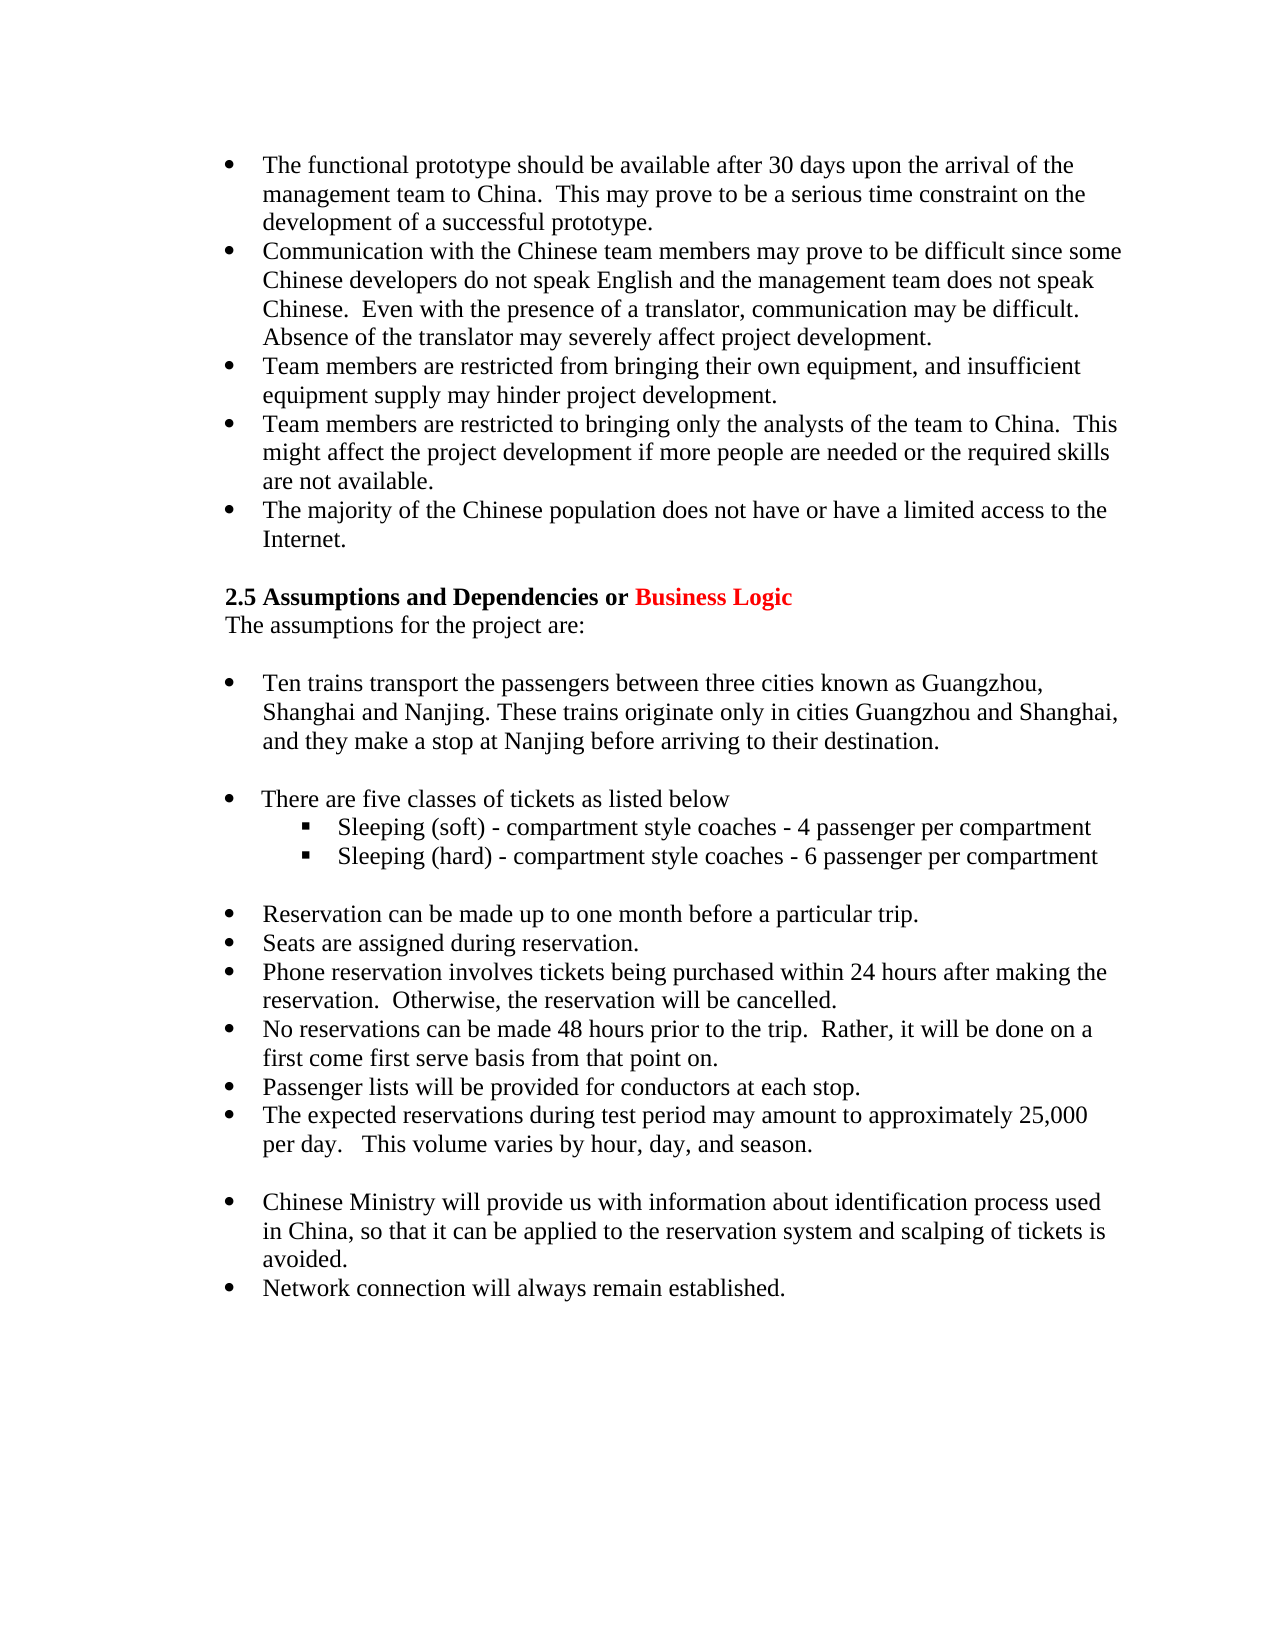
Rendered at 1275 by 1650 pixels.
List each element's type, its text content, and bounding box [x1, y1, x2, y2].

list Seats are assigned during reservation. [225, 928, 1125, 957]
list Phone reservation involves tickets being purchased within 24 hours after making the reservation. Otherwise, the reservation will be cancelled. [225, 957, 1125, 1014]
list Reservation can be made up to one month before a particular trip. [225, 899, 1125, 928]
text  There are five classes of tickets as listed below [225, 784, 1125, 812]
text 2.5 Assumptions and Dependencies or Business Logic [150, 582, 1125, 610]
list Ten trains transport the passengers between three cities known as Guangzhou, Shanghai and Nanjing. These trains originate only in cities Guangzhou and Shanghai, and they make a stop at Nanjing before arriving to their destination. [225, 668, 1125, 754]
list Team members are restricted to bringing only the analysts of the team to China. This might affect the project development if more people are needed or the required skills are not available. [225, 409, 1125, 495]
list The majority of the Chinese population does not have or have a limited access to the Internet. [225, 495, 1125, 552]
list Network connection will always remain established. [225, 1273, 1125, 1302]
list The expected reservations during test period may amount to approximately 25,000 per day. This volume varies by hour, day, and season. [225, 1100, 1125, 1158]
list Chinese Ministry will provide us with information about identification process used in China, so that it can be applied to the reservation system and scalping of tickets is avoided. [225, 1187, 1125, 1273]
list Sleeping (hard) - compartment style coaches - 6 passenger per compartment [300, 841, 1125, 870]
list No reservations can be made 48 hours prior to the trip. Rather, it will be done on a first come first serve basis from that point on. [225, 1014, 1125, 1072]
list Team members are restricted from bringing their own equipment, and insufficient equipment supply may hinder project development. [225, 351, 1125, 409]
list The functional prototype should be available after 30 days upon the arrival of the management team to China. This may prove to be a serious time constraint on the development of a successful prototype. [225, 150, 1125, 236]
list Sleeping (soft) - compartment style coaches - 4 passenger per compartment [300, 812, 1125, 841]
text The assumptions for the project are: [150, 610, 1125, 639]
list Passenger lists will be provided for conductors at each stop. [225, 1072, 1125, 1100]
list Communication with the Chinese team members may prove to be difficult since some Chinese developers do not speak English and the management team does not speak Chinese. Even with the presence of a translator, communication may be difficult. Absence of the translator may severely affect project development. [225, 236, 1125, 351]
